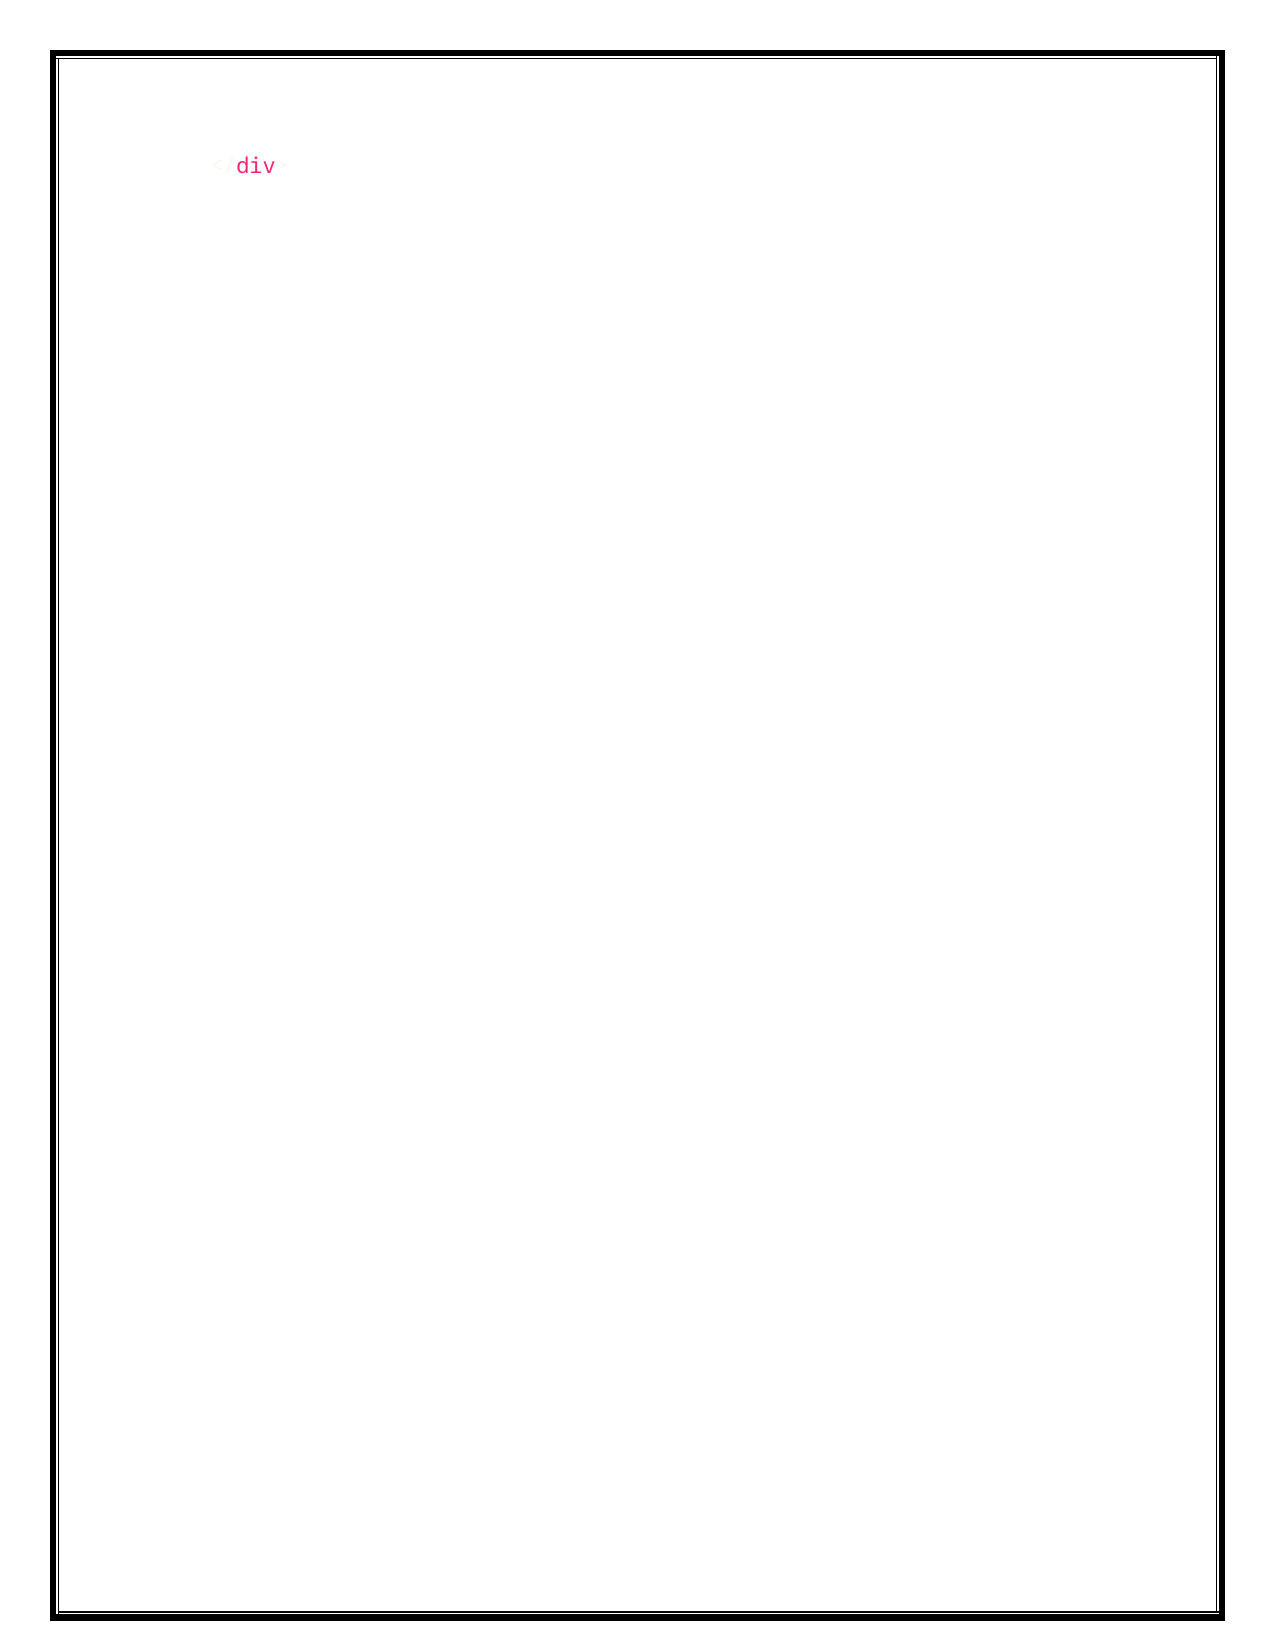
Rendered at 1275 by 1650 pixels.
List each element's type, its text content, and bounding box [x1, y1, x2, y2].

text </div> [210, 150, 1138, 180]
